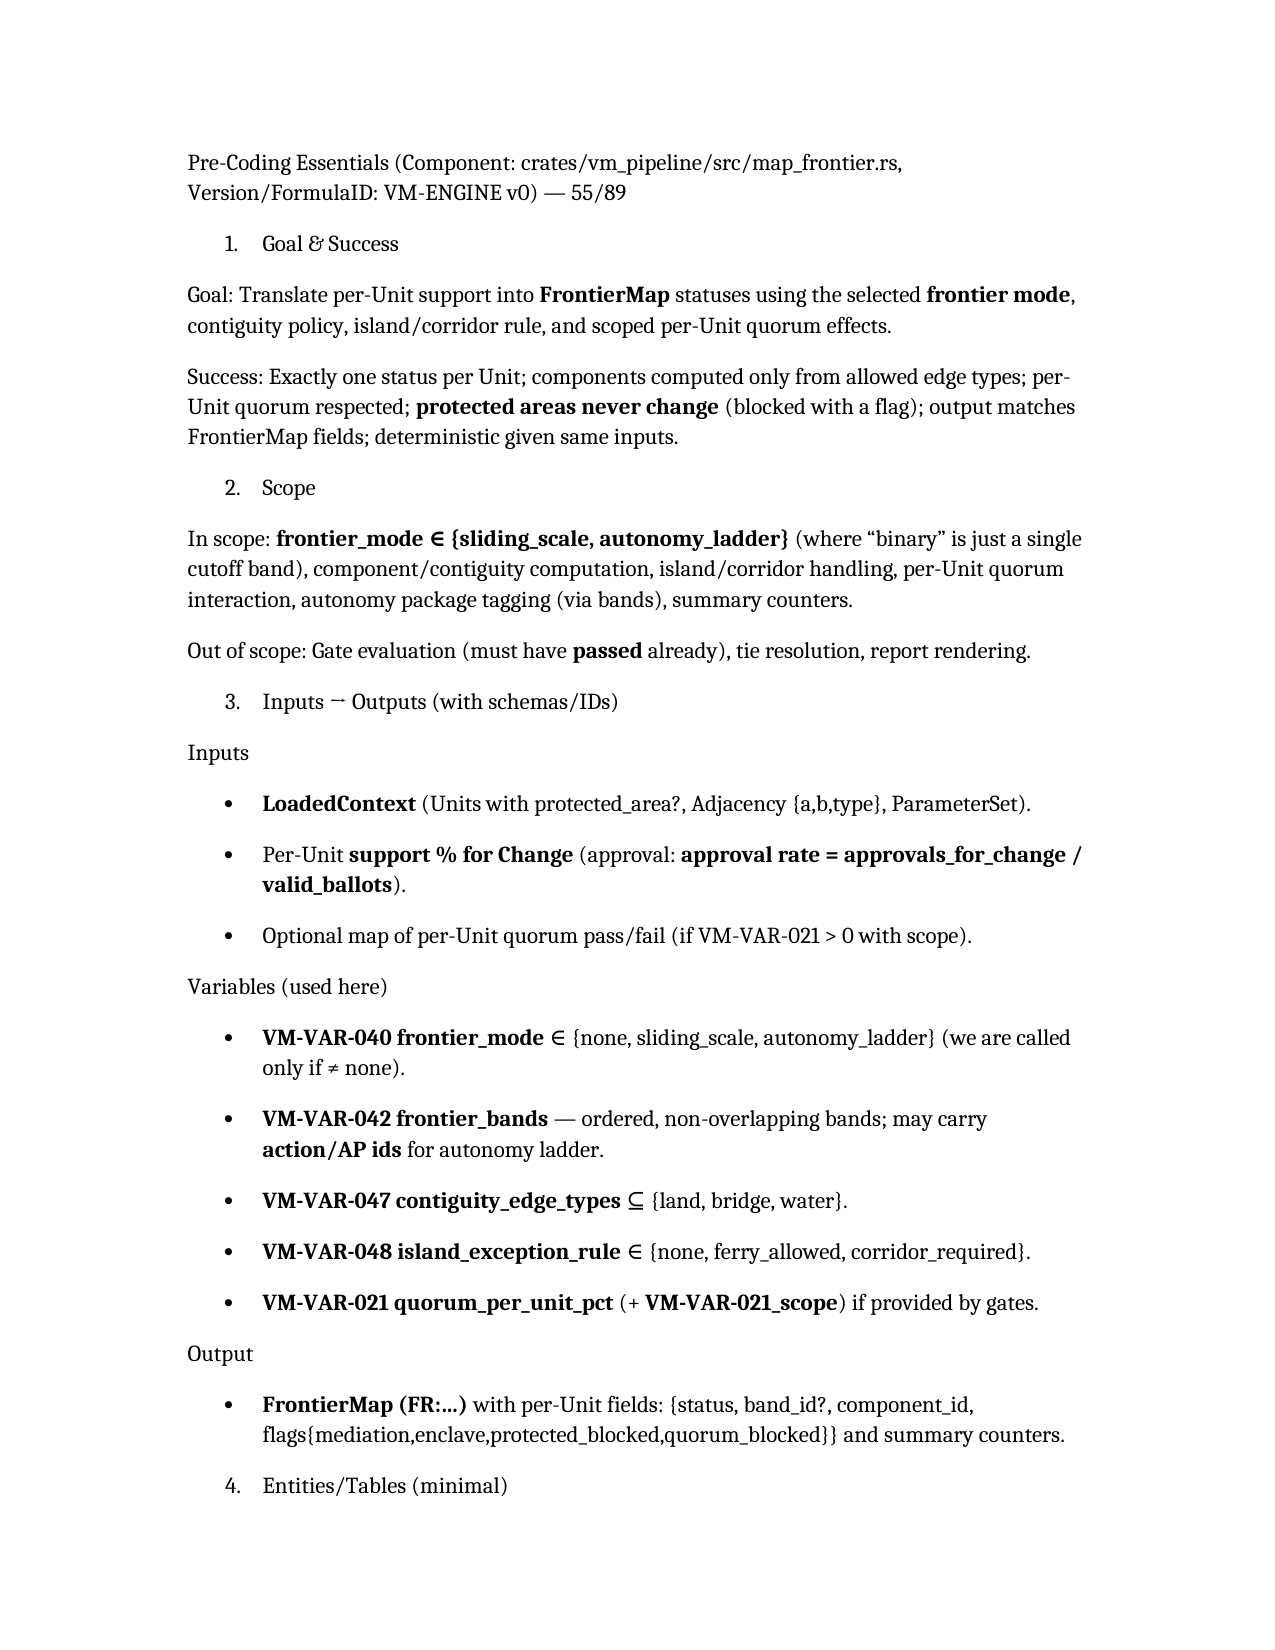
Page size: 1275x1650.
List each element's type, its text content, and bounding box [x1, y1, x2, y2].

list VM-VAR-021 quorum_per_unit_pct (+ VM-VAR-021_scope) if provided by gates. [225, 1289, 1087, 1316]
list Per-Unit support % for Change (approval: approval rate = approvals_for_change / valid_ballots). [225, 842, 1087, 898]
list Scope [225, 475, 1087, 501]
list VM-VAR-047 contiguity_edge_types ⊆ {land, bridge, water}. [225, 1187, 1087, 1214]
list FrontierMap (FR:…) with per-Unit fields: {status, band_id?, component_id, flags{mediation,enclave,protected_blocked,quorum_blocked}} and summary counters. [225, 1392, 1087, 1448]
list VM-VAR-040 frontier_mode ∈ {none, sliding_scale, autonomy_ladder} (we are called only if ≠ none). [225, 1025, 1087, 1082]
text Success: Exactly one status per Unit; components computed only from allowed edge types; per-Unit quorum respected; protected areas never change (blocked with a flag); output matches FrontierMap fields; deterministic given same inputs. [187, 363, 1087, 450]
text In scope: frontier_mode ∈ {sliding_scale, autonomy_ladder} (where “binary” is just a single cutoff band), component/contiguity computation, island/corridor handling, per-Unit quorum interaction, autonomy package tagging (via bands), summary counters. [187, 526, 1087, 613]
text Inputs [187, 739, 1087, 766]
text Output [187, 1341, 1087, 1367]
list LoadedContext (Units with protected_area?, Adjacency {a,b,type}, ParameterSet). [225, 791, 1087, 817]
list VM-VAR-048 island_exception_rule ∈ {none, ferry_allowed, corridor_required}. [225, 1238, 1087, 1265]
list Optional map of per-Unit quorum pass/fail (if VM-VAR-021 > 0 with scope). [225, 923, 1087, 949]
text Out of scope: Gate evaluation (must have passed already), tie resolution, report rendering. [187, 637, 1087, 664]
list Entities/Tables (minimal) [225, 1473, 1087, 1499]
list VM-VAR-042 frontier_bands — ordered, non-overlapping bands; may carry action/AP ids for autonomy ladder. [225, 1106, 1087, 1163]
text Pre-Coding Essentials (Component: crates/vm_pipeline/src/map_frontier.rs, Version/FormulaID: VM-ENGINE v0) — 55/89 [187, 150, 1087, 207]
list Goal & Success [225, 231, 1087, 258]
list Inputs → Outputs (with schemas/IDs) [225, 688, 1087, 715]
text Variables (used here) [187, 974, 1087, 1000]
text Goal: Translate per-Unit support into FrontierMap statuses using the selected frontier mode, contiguity policy, island/corridor rule, and scoped per-Unit quorum effects. [187, 282, 1087, 339]
